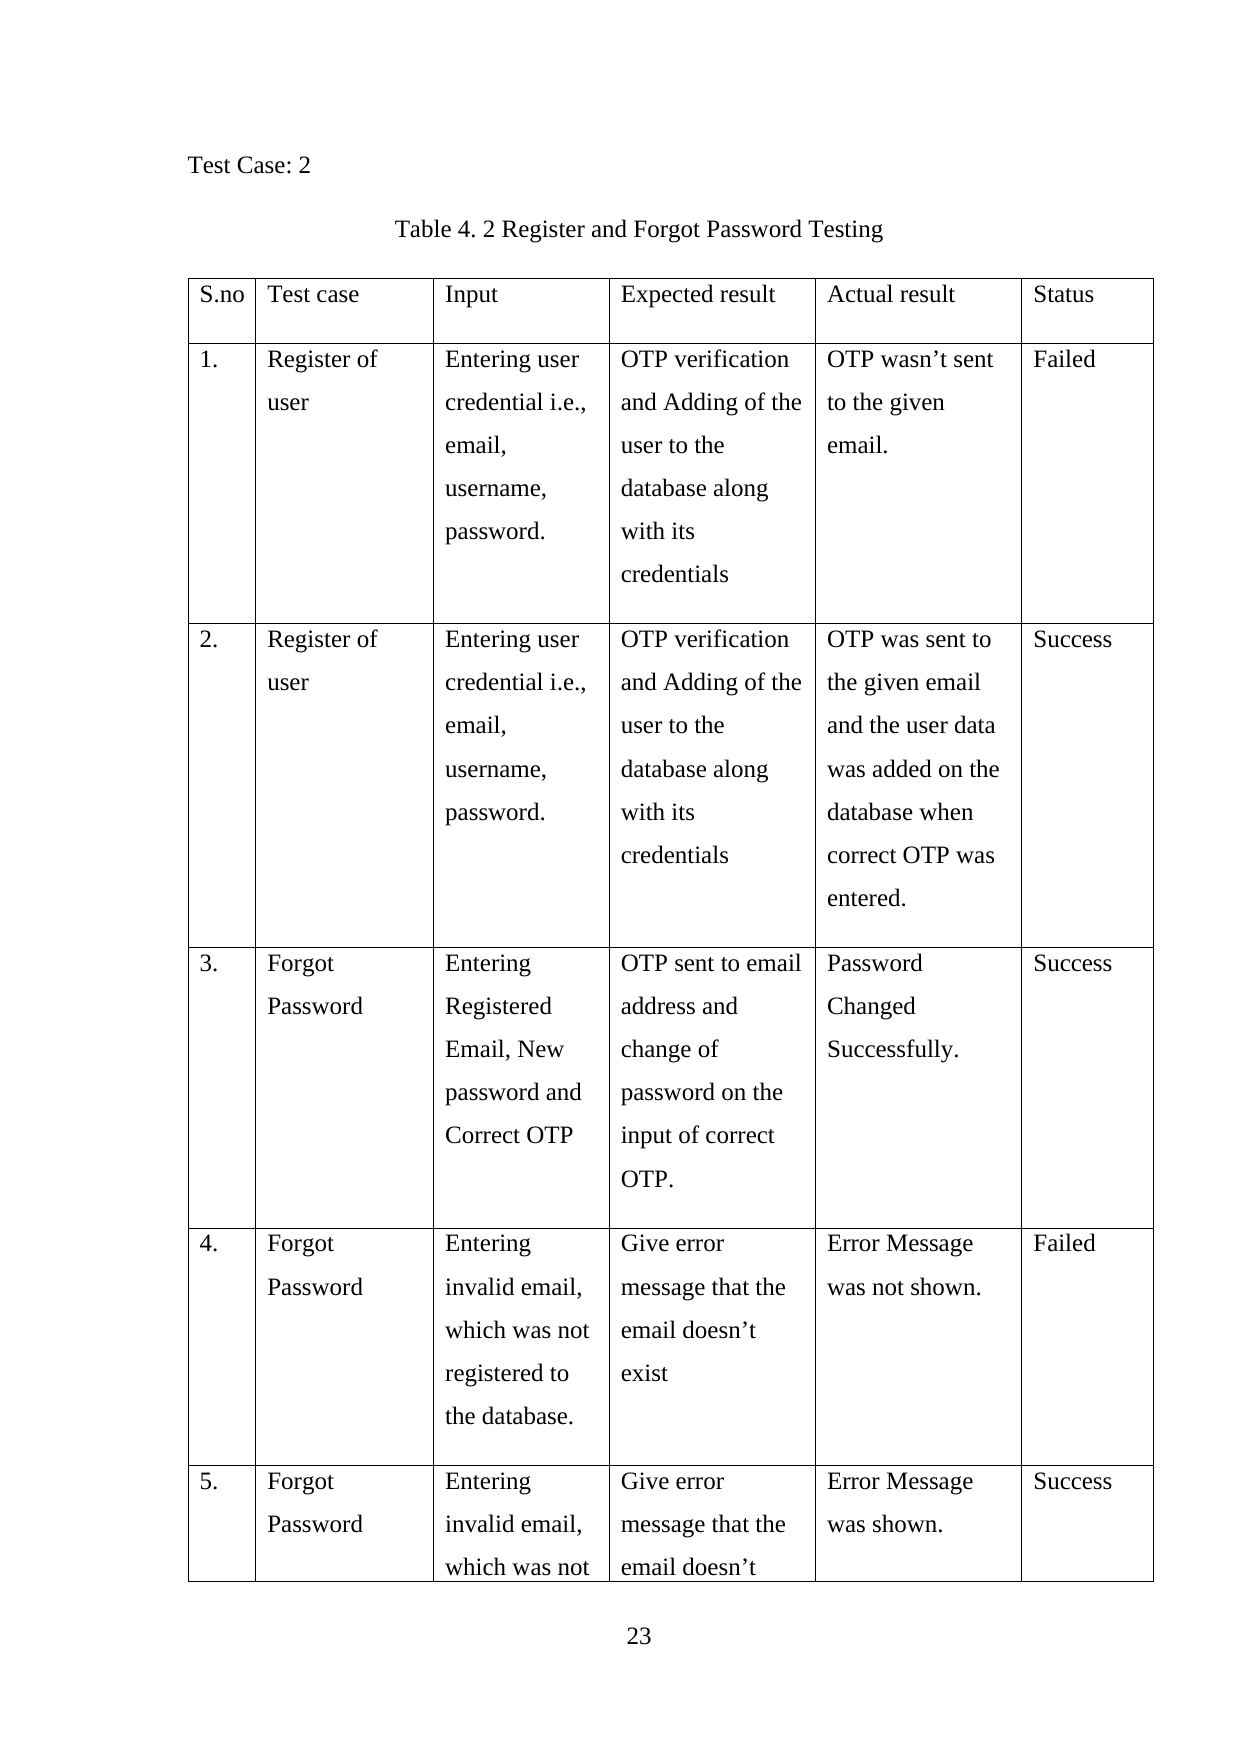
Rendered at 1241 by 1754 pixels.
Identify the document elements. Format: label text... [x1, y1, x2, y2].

table_cell Success [1022, 624, 1153, 947]
table_header S.no [189, 279, 255, 343]
table_cell Forgot Password [256, 948, 433, 1227]
text Test Case: 2 [187, 150, 1090, 179]
table_cell OTP verification and Adding of the user to the database along with its credentials [610, 624, 815, 947]
table_cell OTP was sent to the given email and the user data was added on the database when correct OTP was entered. [816, 624, 1021, 947]
table_header Expected result [610, 279, 815, 343]
table_cell Register of user [256, 624, 433, 947]
table_cell 4. [189, 1229, 255, 1465]
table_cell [434, 1466, 609, 1581]
table_cell Success [1022, 948, 1153, 1227]
table_cell OTP wasn’t sent to the given email. [816, 344, 1021, 623]
table_cell Password Changed Successfully. [816, 948, 1021, 1227]
table_cell Failed [1022, 1229, 1153, 1465]
table_cell Entering invalid email, which was not registered to the database. [434, 1229, 609, 1465]
table_header Actual result [816, 279, 1021, 343]
table_cell Forgot Password [256, 1466, 433, 1581]
table_cell 1. [189, 344, 255, 623]
table_cell 2. [189, 624, 255, 947]
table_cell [610, 1466, 815, 1581]
table_header Input [434, 279, 609, 343]
table_cell 5. [189, 1466, 255, 1581]
table_cell OTP sent to email address and change of password on the input of correct OTP. [610, 948, 815, 1227]
table_header Test case [256, 279, 433, 343]
table_cell OTP verification and Adding of the user to the database along with its credentials [610, 344, 815, 623]
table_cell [816, 1466, 1021, 1581]
table_cell 3. [189, 948, 255, 1227]
table_cell Entering Registered Email, New password and Correct OTP [434, 948, 609, 1227]
table_cell Register of user [256, 344, 433, 623]
table_cell Success [1022, 1466, 1153, 1581]
table_cell Failed [1022, 344, 1153, 623]
table_cell Give error message that the email doesn’t exist [610, 1229, 815, 1465]
text Table 4. 2 Register and Forgot Password Testing [187, 214, 1090, 243]
table_cell Error Message was not shown. [816, 1229, 1021, 1465]
table_cell Entering user credential i.e., email, username, password. [434, 624, 609, 947]
table_header Status [1022, 279, 1153, 343]
table_cell Entering user credential i.e., email, username, password. [434, 344, 609, 623]
table_cell Forgot Password [256, 1229, 433, 1465]
